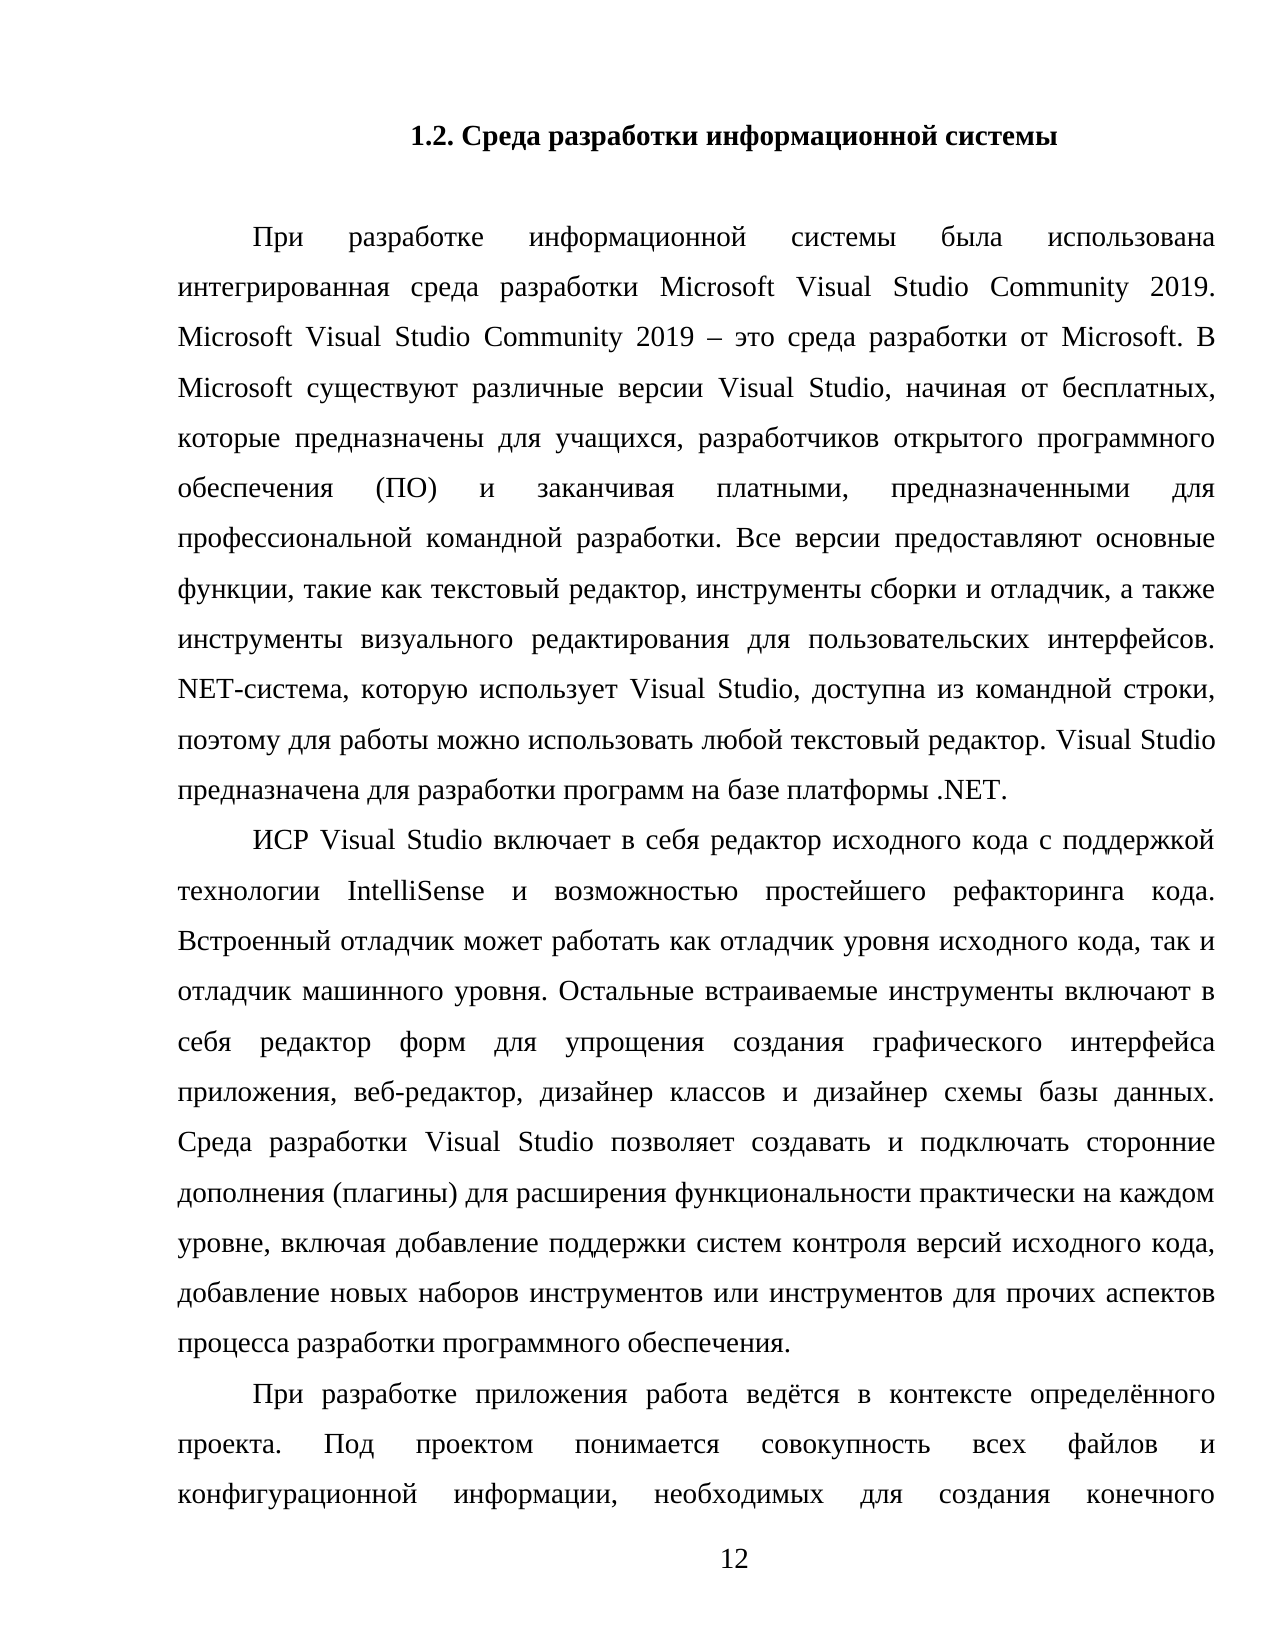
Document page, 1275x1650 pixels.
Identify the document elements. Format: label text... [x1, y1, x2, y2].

subtitle 1.2. Среда разработки информационной системы [177, 118, 1216, 152]
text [177, 1376, 1216, 1510]
text ИСР Visual Studio включает в себя редактор исходного кода с поддержкой технологии IntelliSense и возможностью простейшего рефакторинга кода. Встроенный отладчик может работать как отладчик уровня исходного кода, так и отладчик машинного уровня. Остальные встраиваемые инструменты включают в себя редактор форм для упрощения создания графического интерфейса приложения, веб-редактор, дизайнер классов и дизайнер схемы базы данных. Среда разработки Visual Studio позволяет создавать и подключать сторонние дополнения (плагины) для расширения функциональности практически на каждом уровне, включая добавление поддержки систем контроля версий исходного кода, добавление новых наборов инструментов или инструментов для прочих аспектов процесса разработки программного обеспечения. [177, 822, 1216, 1359]
text При разработке информационной системы была использована интегрированная среда разработки Microsoft Visual Studio Community 2019. Microsoft Visual Studio Community 2019 – это среда разработки от Microsoft. В Microsoft существуют различные версии Visual Studio, начиная от бесплатных, которые предназначены для учащихся, разработчиков открытого программного обеспечения (ПО) и заканчивая платными, предназначенными для профессиональной командной разработки. Все версии предоставляют основные функции, такие как текстовый редактор, инструменты сборки и отладчик, а также инструменты визуального редактирования для пользовательских интерфейсов. NET-система, которую использует Visual Studio, доступна из командной строки, поэтому для работы можно использовать любой текстовый редактор. Visual Studio предназначена для разработки программ на базе платформы .NET. [177, 219, 1216, 806]
